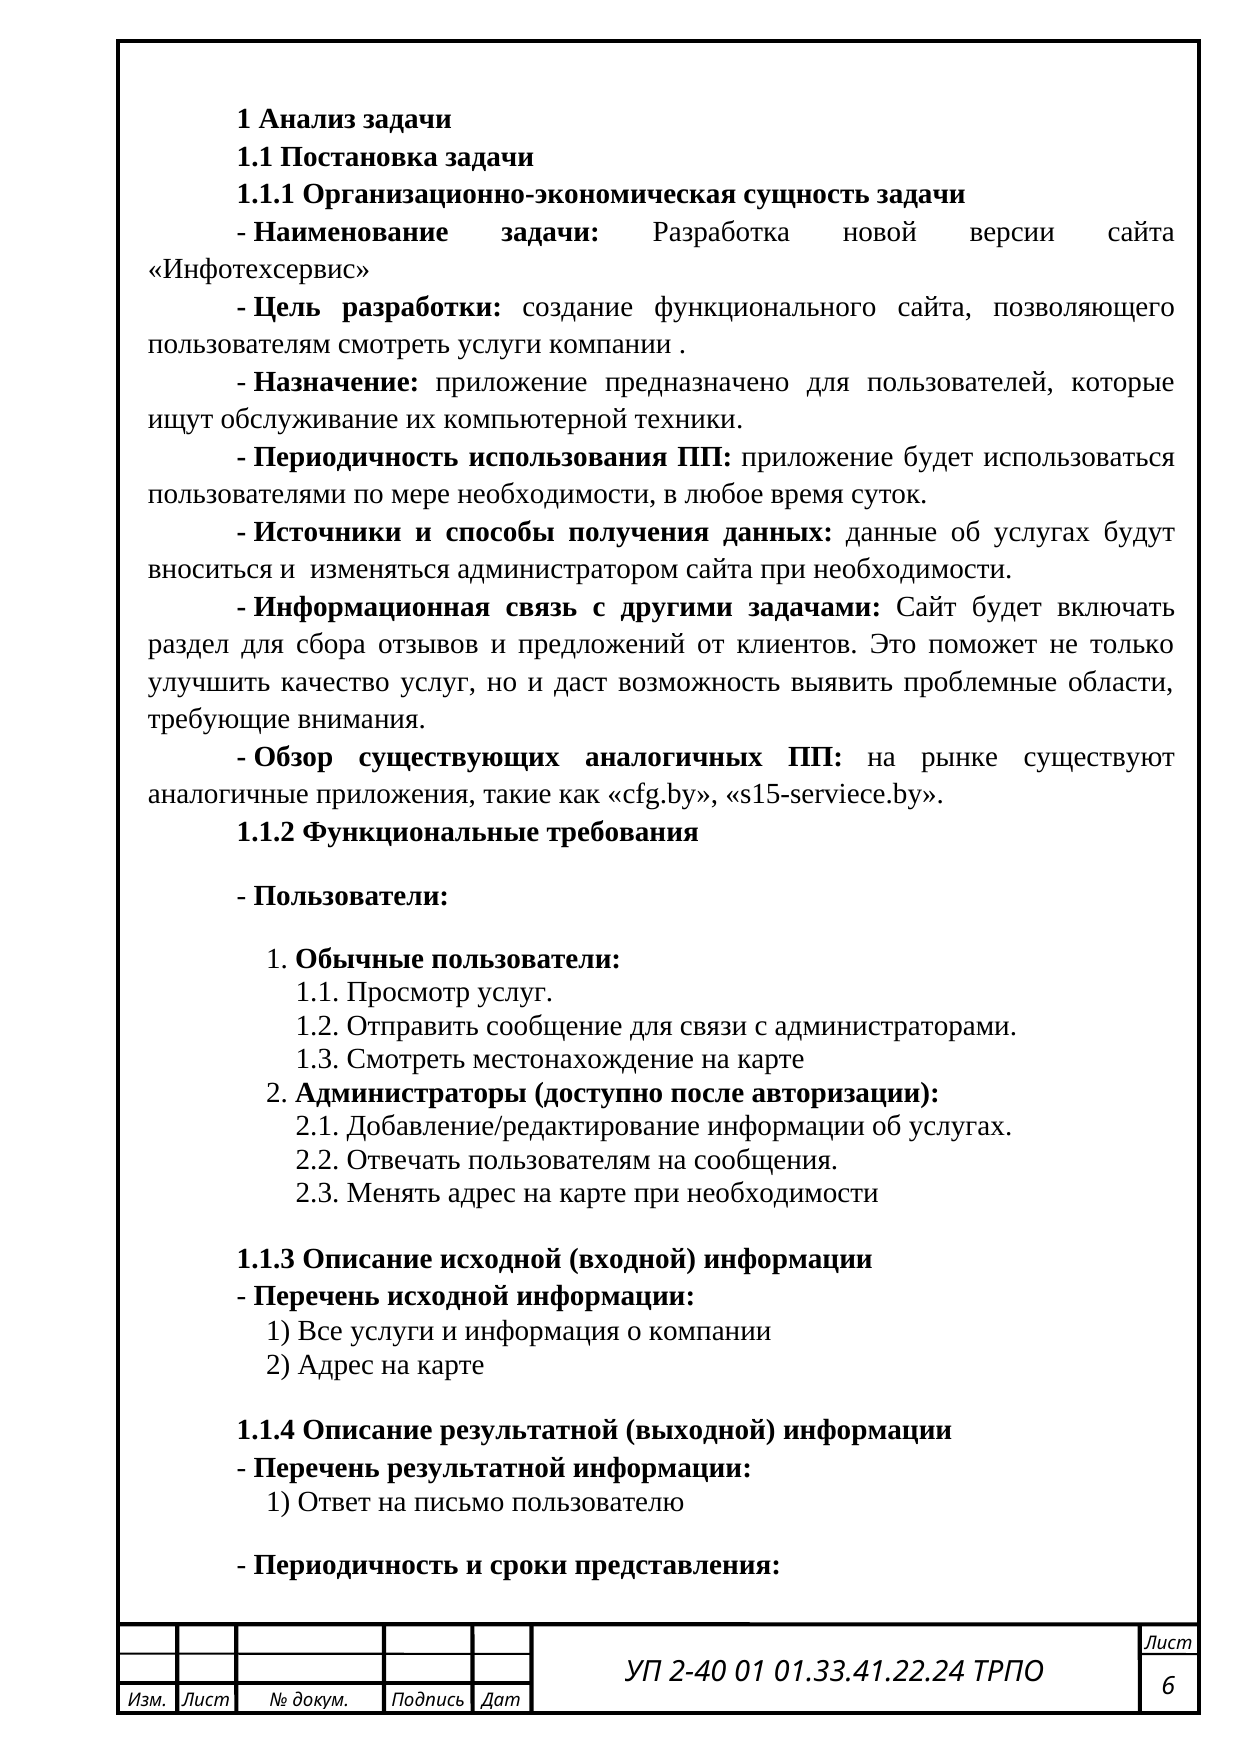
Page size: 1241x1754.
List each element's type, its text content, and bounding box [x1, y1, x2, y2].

list Цель разработки: создание функционального сайта, позволяющего пользователям смотреть услуги компании . [148, 286, 1175, 361]
list Обычные пользователи: [148, 941, 1175, 974]
subtitle 1 Анализ задачи [148, 99, 1175, 136]
list Наименование задачи: Разработка новой версии сайта «Инфотехсервис» [148, 211, 1175, 286]
subtitle 1.1.4 Описание результатной (выходной) информации [148, 1409, 1175, 1447]
list Перечень исходной информации: [148, 1276, 1175, 1313]
list Добавление/редактирование информации об услугах. [148, 1108, 1175, 1142]
list Ответ на письмо пользователю [148, 1484, 1175, 1518]
list Информационная связь с другими задачами: Сайт будет включать раздел для сбора отзывов и предложений от клиентов. Это поможет не только улучшить качество услуг, но и даст возможность выявить проблемные области, требующие внимания. [148, 586, 1175, 736]
subtitle 1.1.1 Организационно-экономическая сущность задачи [148, 174, 1175, 211]
subtitle 1.1.2 Функциональные требования [148, 811, 1175, 849]
subtitle 1.1 Постановка задачи [148, 136, 1175, 174]
list Перечень результатной информации: [148, 1447, 1175, 1484]
list Источники и способы получения данных: данные об услугах будут вноситься и изменяться администратором сайта при необходимости. [148, 511, 1175, 586]
list Просмотр услуг. [148, 974, 1175, 1008]
subtitle 1.1.3 Описание исходной (входной) информации [148, 1238, 1175, 1276]
list Назначение: приложение предназначено для пользователей, которые ищут обслуживание их компьютерной техники. [148, 361, 1175, 436]
list Все услуги и информация о компании [148, 1313, 1175, 1347]
list Смотреть местонахождение на карте [148, 1041, 1175, 1075]
list Адрес на карте [148, 1347, 1175, 1380]
list Обзор существующих аналогичных ПП: на рынке существуют аналогичные приложения, такие как «cfg.by», «s15-serviece.by». [148, 736, 1175, 811]
list Менять адрес на карте при необходимости [148, 1176, 1175, 1209]
list Отправить сообщение для связи с администраторами. [148, 1008, 1175, 1041]
list Периодичность и сроки представления: [148, 1547, 1175, 1581]
list Пользователи: [148, 878, 1175, 912]
list Периодичность использования ПП: приложение будет использоваться пользователями по мере необходимости, в любое время суток. [148, 436, 1175, 511]
list Отвечать пользователям на сообщения. [148, 1142, 1175, 1176]
list Администраторы (доступно после авторизации): [148, 1075, 1175, 1108]
